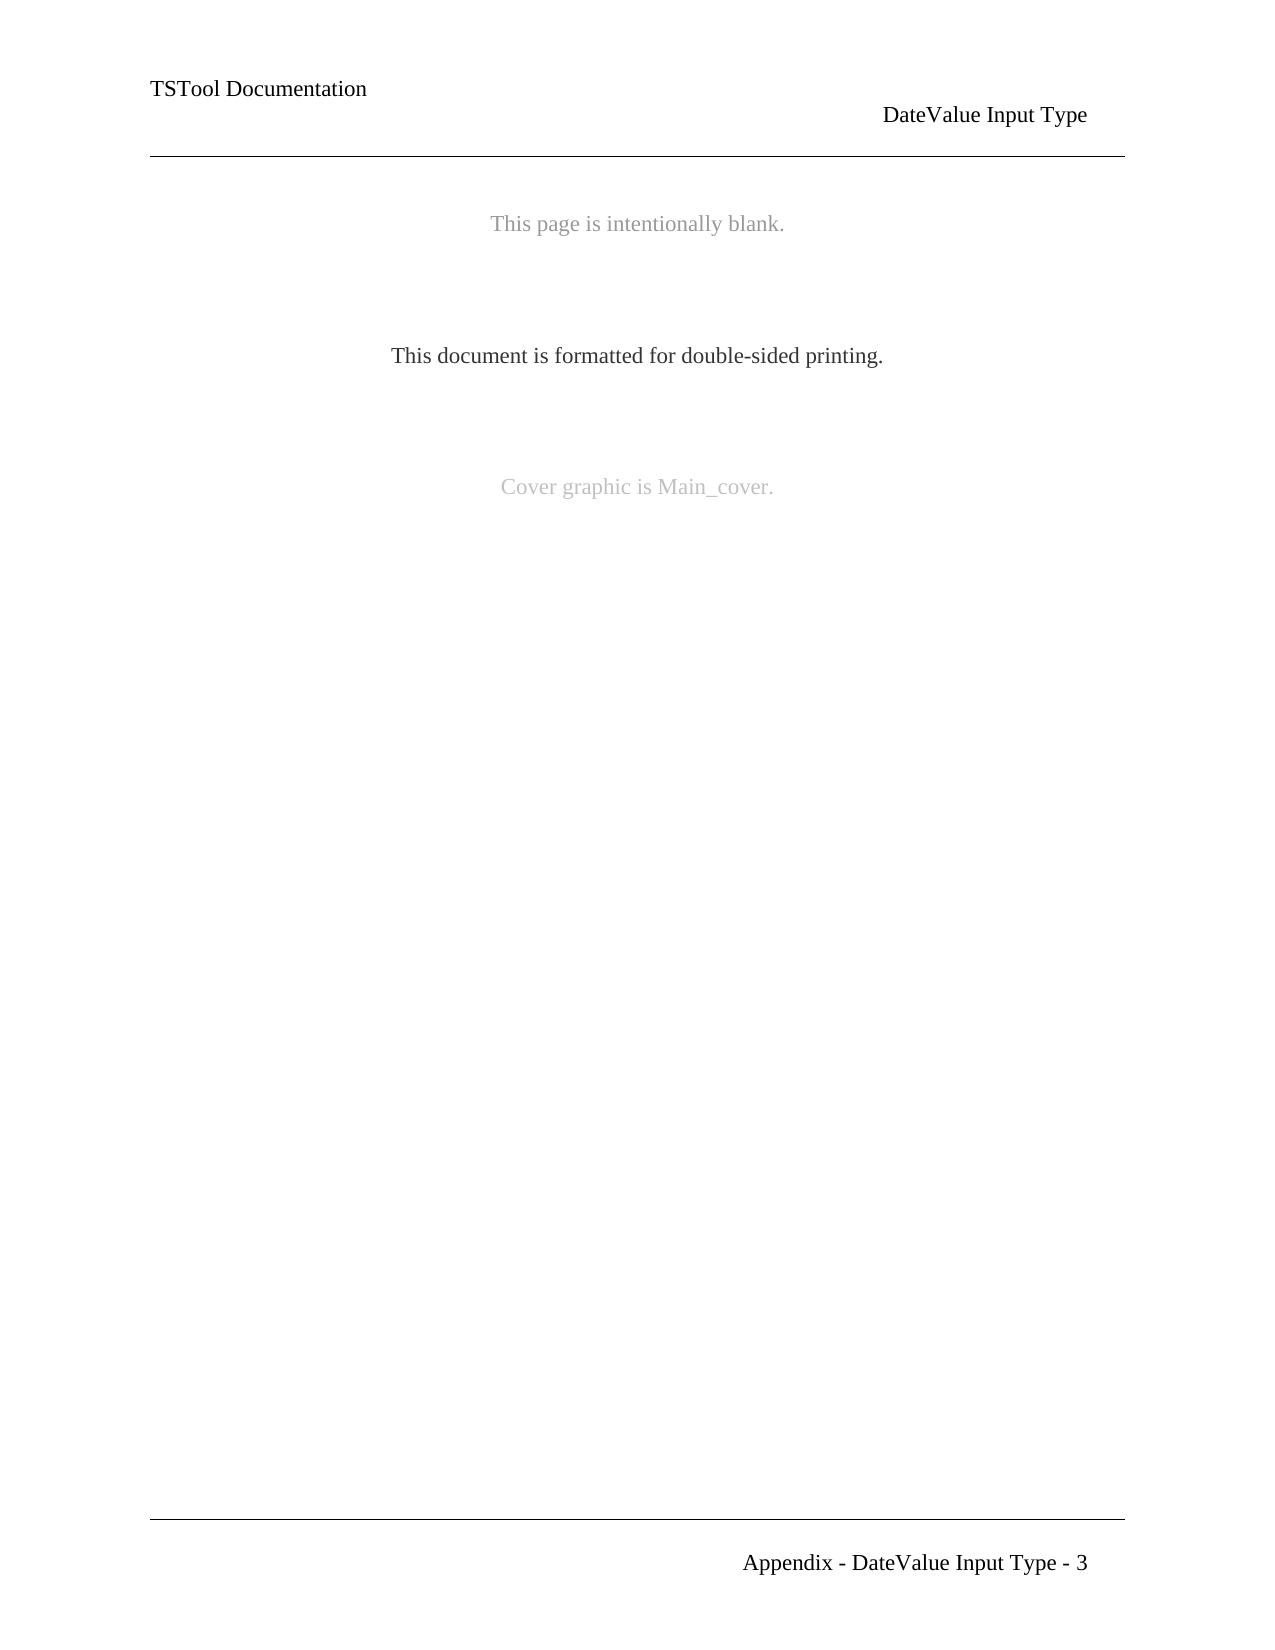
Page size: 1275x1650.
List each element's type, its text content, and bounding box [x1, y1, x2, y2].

text This document is formatted for double-sided printing. [150, 342, 1125, 368]
text This page is intentionally blank. [150, 210, 1125, 236]
text Cover graphic is Main_cover. [150, 473, 1125, 500]
